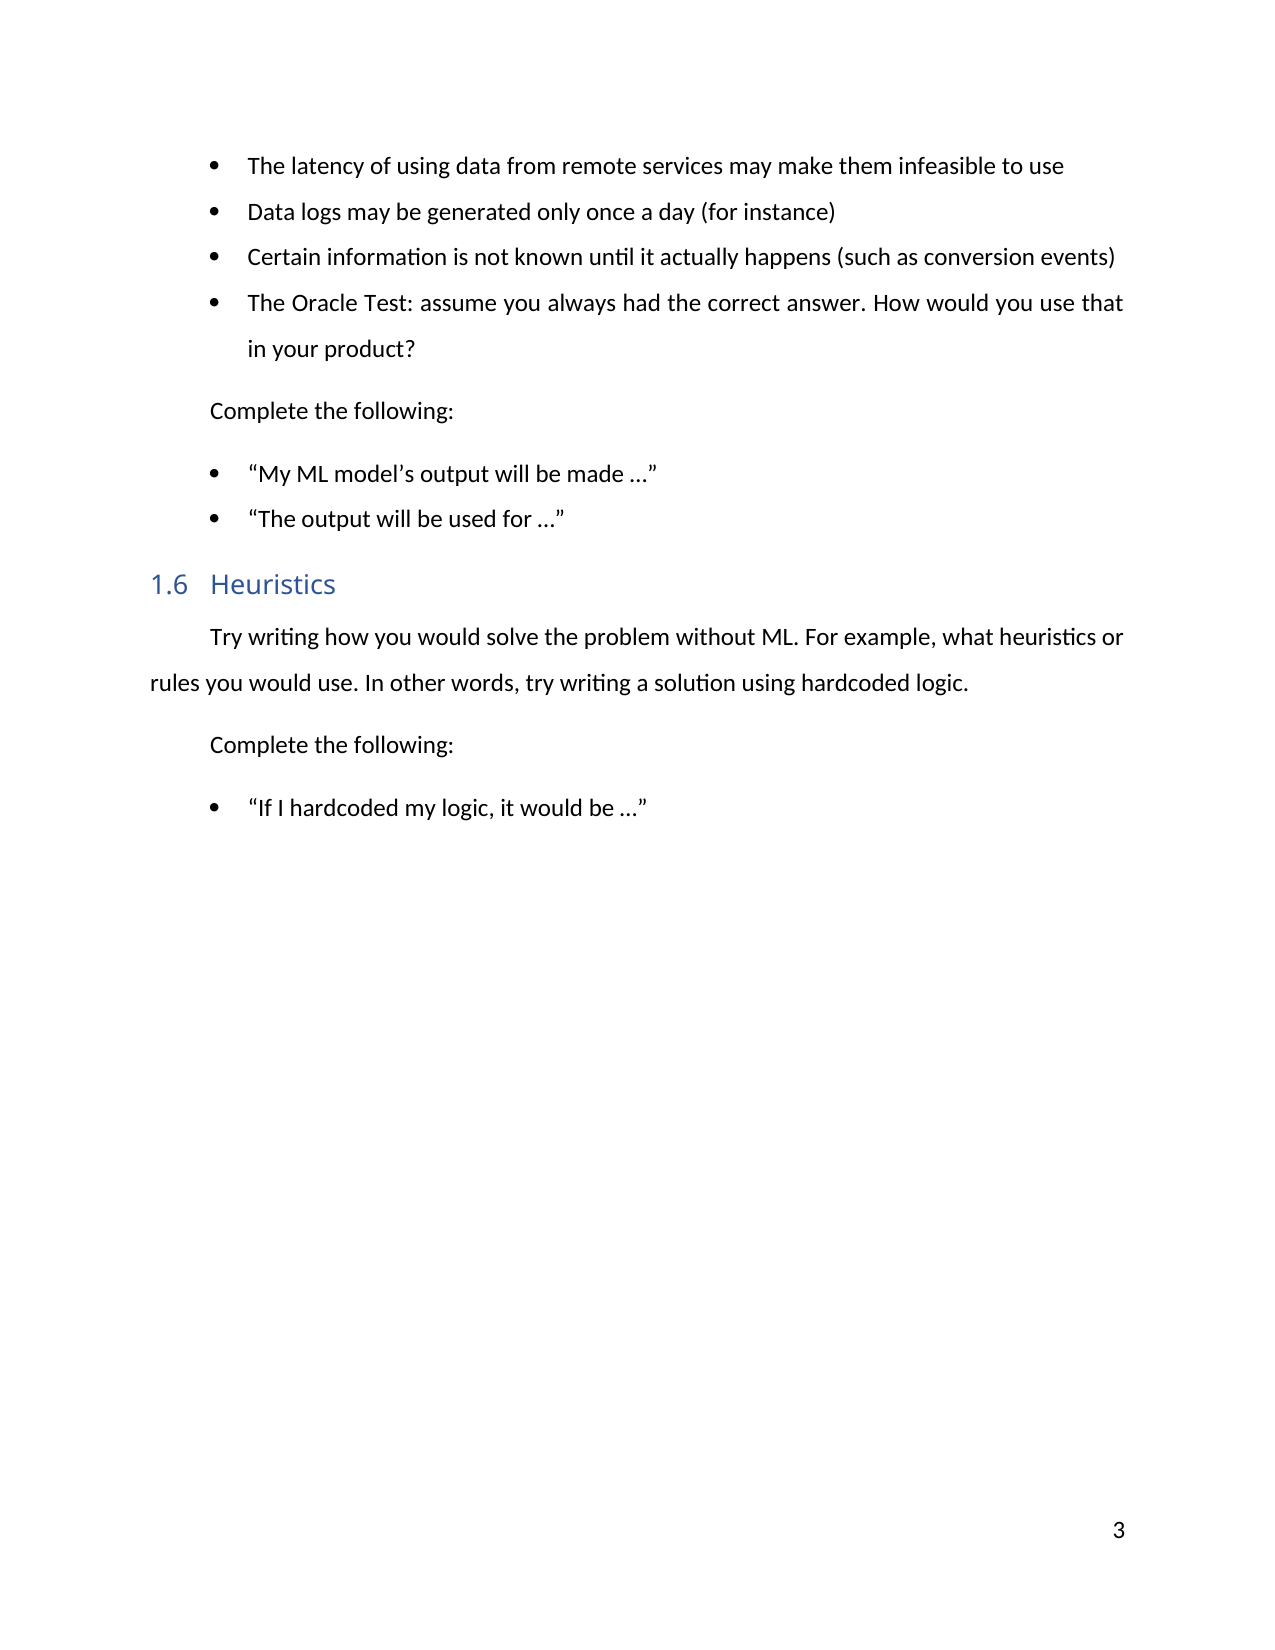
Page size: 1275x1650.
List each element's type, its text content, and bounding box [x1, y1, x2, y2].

list “The output will be used for …” [210, 503, 1125, 534]
text Complete the following: [150, 729, 1125, 760]
subtitle Heuristics [150, 566, 1125, 603]
text Complete the following: [150, 395, 1125, 426]
list “My ML model’s output will be made …” [210, 458, 1125, 488]
list Certain information is not known until it actually happens (such as conversion events) [210, 241, 1125, 272]
list The Oracle Test: assume you always had the correct answer. How would you use that in your product? [210, 287, 1125, 363]
text Try writing how you would solve the problem without ML. For example, what heuristics or rules you would use. In other words, try writing a solution using hardcoded logic. [150, 621, 1125, 697]
list Data logs may be generated only once a day (for instance) [210, 196, 1125, 226]
list “If I hardcoded my logic, it would be …” [210, 792, 1125, 822]
list The latency of using data from remote services may make them infeasible to use [210, 150, 1125, 181]
